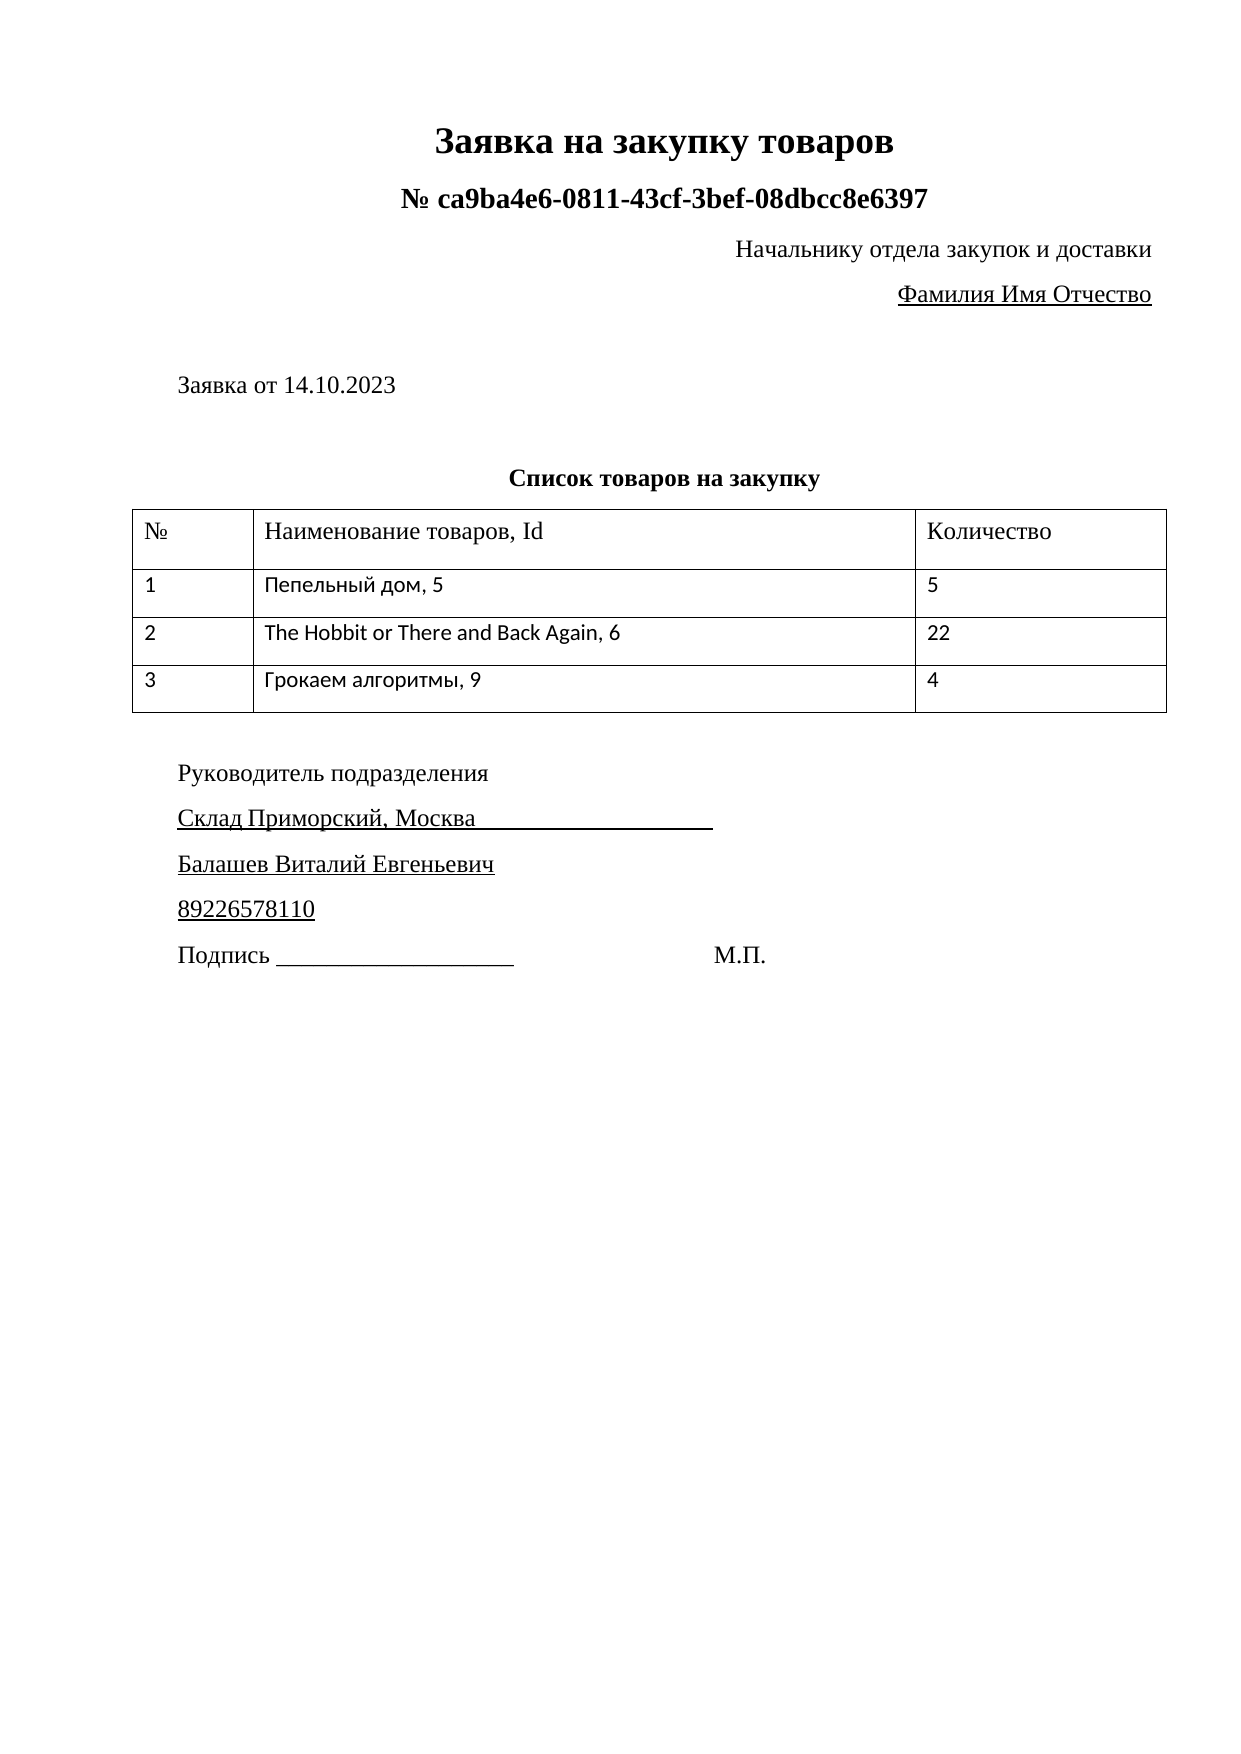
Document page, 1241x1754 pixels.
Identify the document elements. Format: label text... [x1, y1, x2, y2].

table_header Количество [916, 510, 1166, 569]
text 89226578110 [177, 894, 1152, 923]
table_cell Пепельный дом, 5 [254, 570, 915, 617]
table_cell 2 [133, 618, 253, 664]
table_cell 3 [133, 666, 253, 712]
table_cell 5 [916, 570, 1166, 617]
table_header Наименование товаров, Id [254, 510, 915, 569]
table_header № [133, 510, 253, 569]
text Фамилия Имя Отчество [177, 279, 1152, 308]
text Балашев Виталий Евгеньевич [177, 849, 1152, 878]
text Подпись ___________________ М.П. [177, 940, 1152, 968]
text Начальнику отдела закупок и доставки [177, 234, 1152, 263]
text № ca9ba4e6-0811-43cf-3bef-08dbcc8e6397 [177, 181, 1152, 215]
text Склад Приморский, Москва [177, 803, 1152, 832]
table_cell 4 [916, 666, 1166, 712]
table_cell Грокаем алгоритмы, 9 [254, 666, 915, 712]
text Список товаров на закупку [177, 463, 1152, 492]
table_cell 1 [133, 570, 253, 617]
text Руководитель подразделения [177, 758, 1152, 787]
text Заявка от 14.10.2023 [177, 370, 1152, 399]
text Заявка на закупку товаров [177, 118, 1152, 161]
table_cell 22 [916, 618, 1166, 664]
table_cell The Hobbit or There and Back Again, 6 [254, 618, 915, 664]
